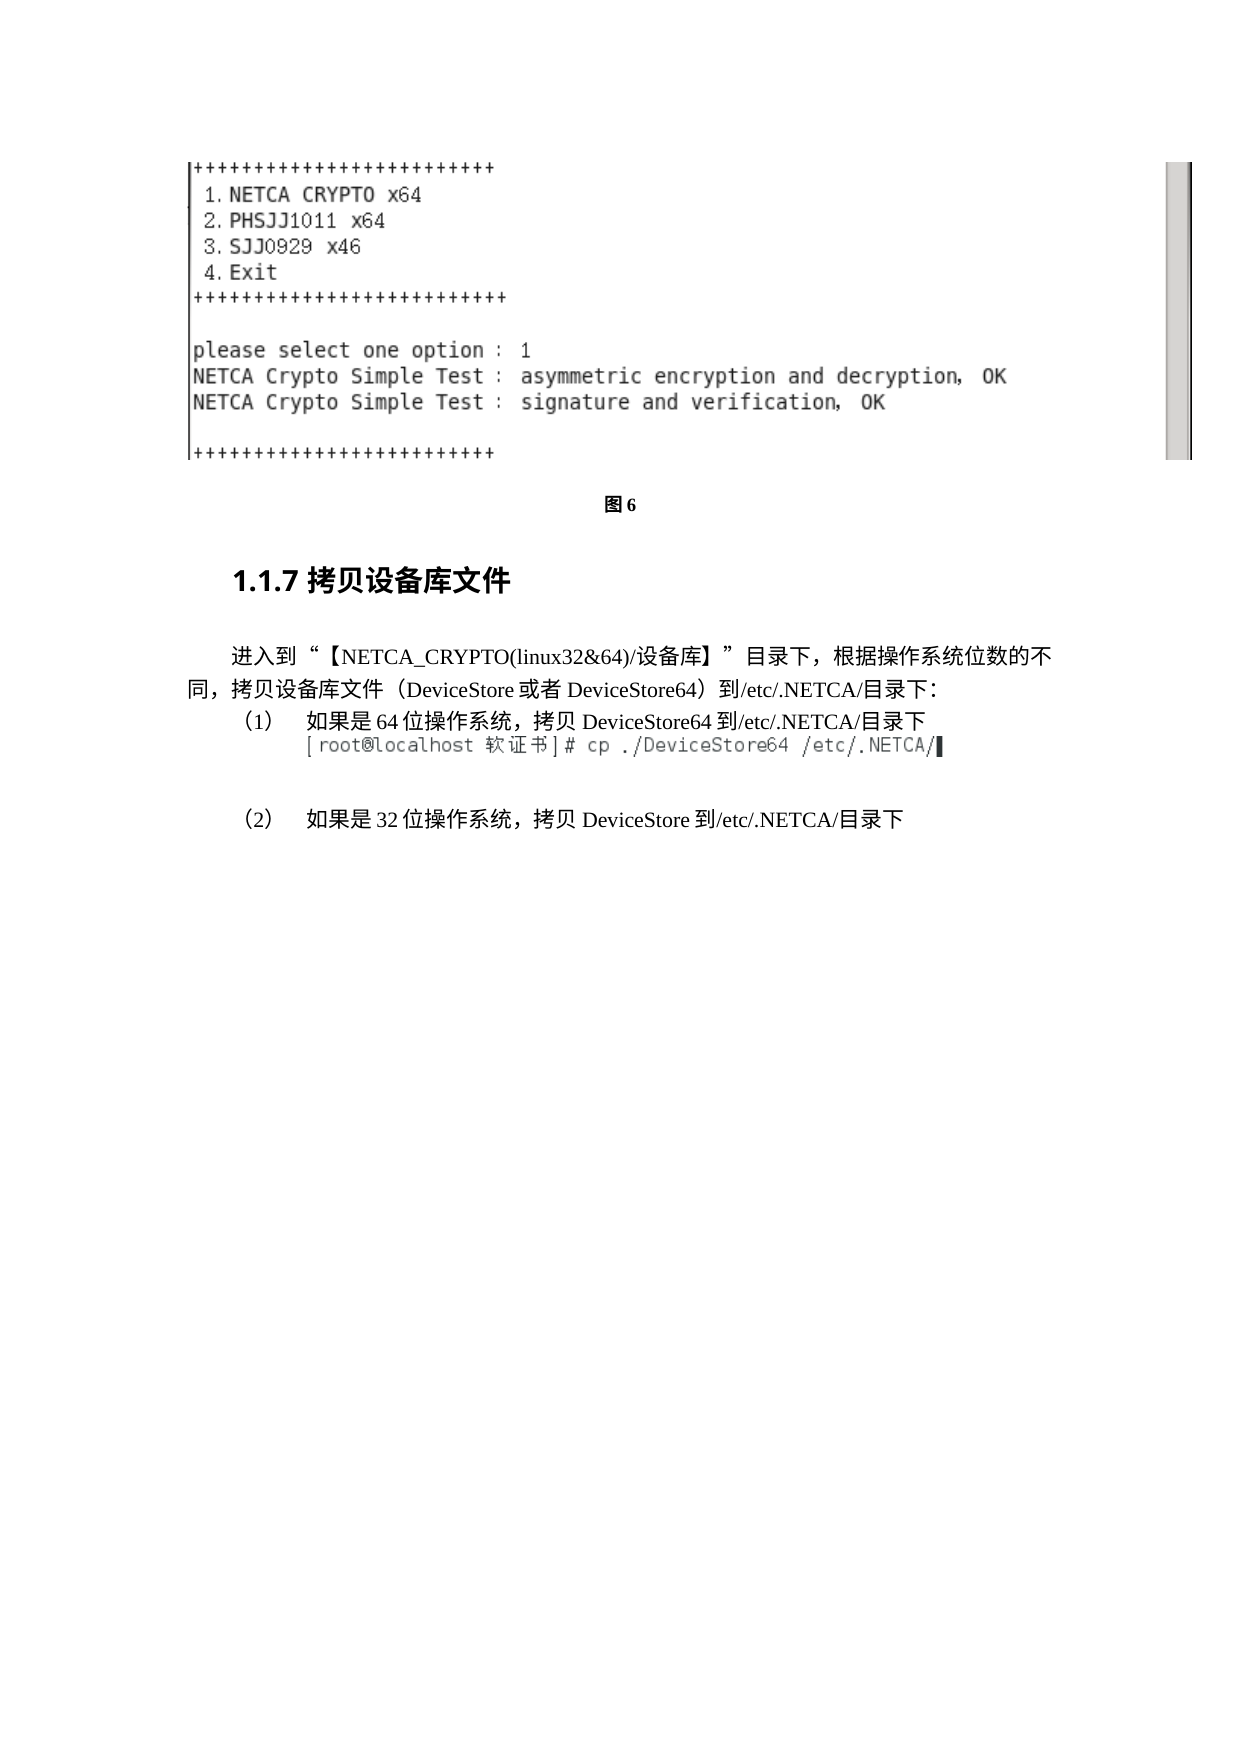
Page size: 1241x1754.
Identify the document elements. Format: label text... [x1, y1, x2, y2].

picture [187, 162, 1192, 460]
text 进入到“【NETCA_CRYPTO(linux32&64)/设备库】”目录下，根据操作系统位数的不同，拷贝设备库文件（DeviceStore或者DeviceStore64）到/etc/.NETCA/目录下： [187, 639, 1053, 704]
subtitle 拷贝设备库文件 [232, 547, 1053, 612]
picture [306, 736, 943, 757]
list 如果是64位操作系统，拷贝DeviceStore64到/etc/.NETCA/目录下 [231, 704, 1053, 736]
text 图6 [187, 487, 1053, 519]
list 如果是32位操作系统，拷贝DeviceStore到/etc/.NETCA/目录下 [231, 801, 1053, 834]
